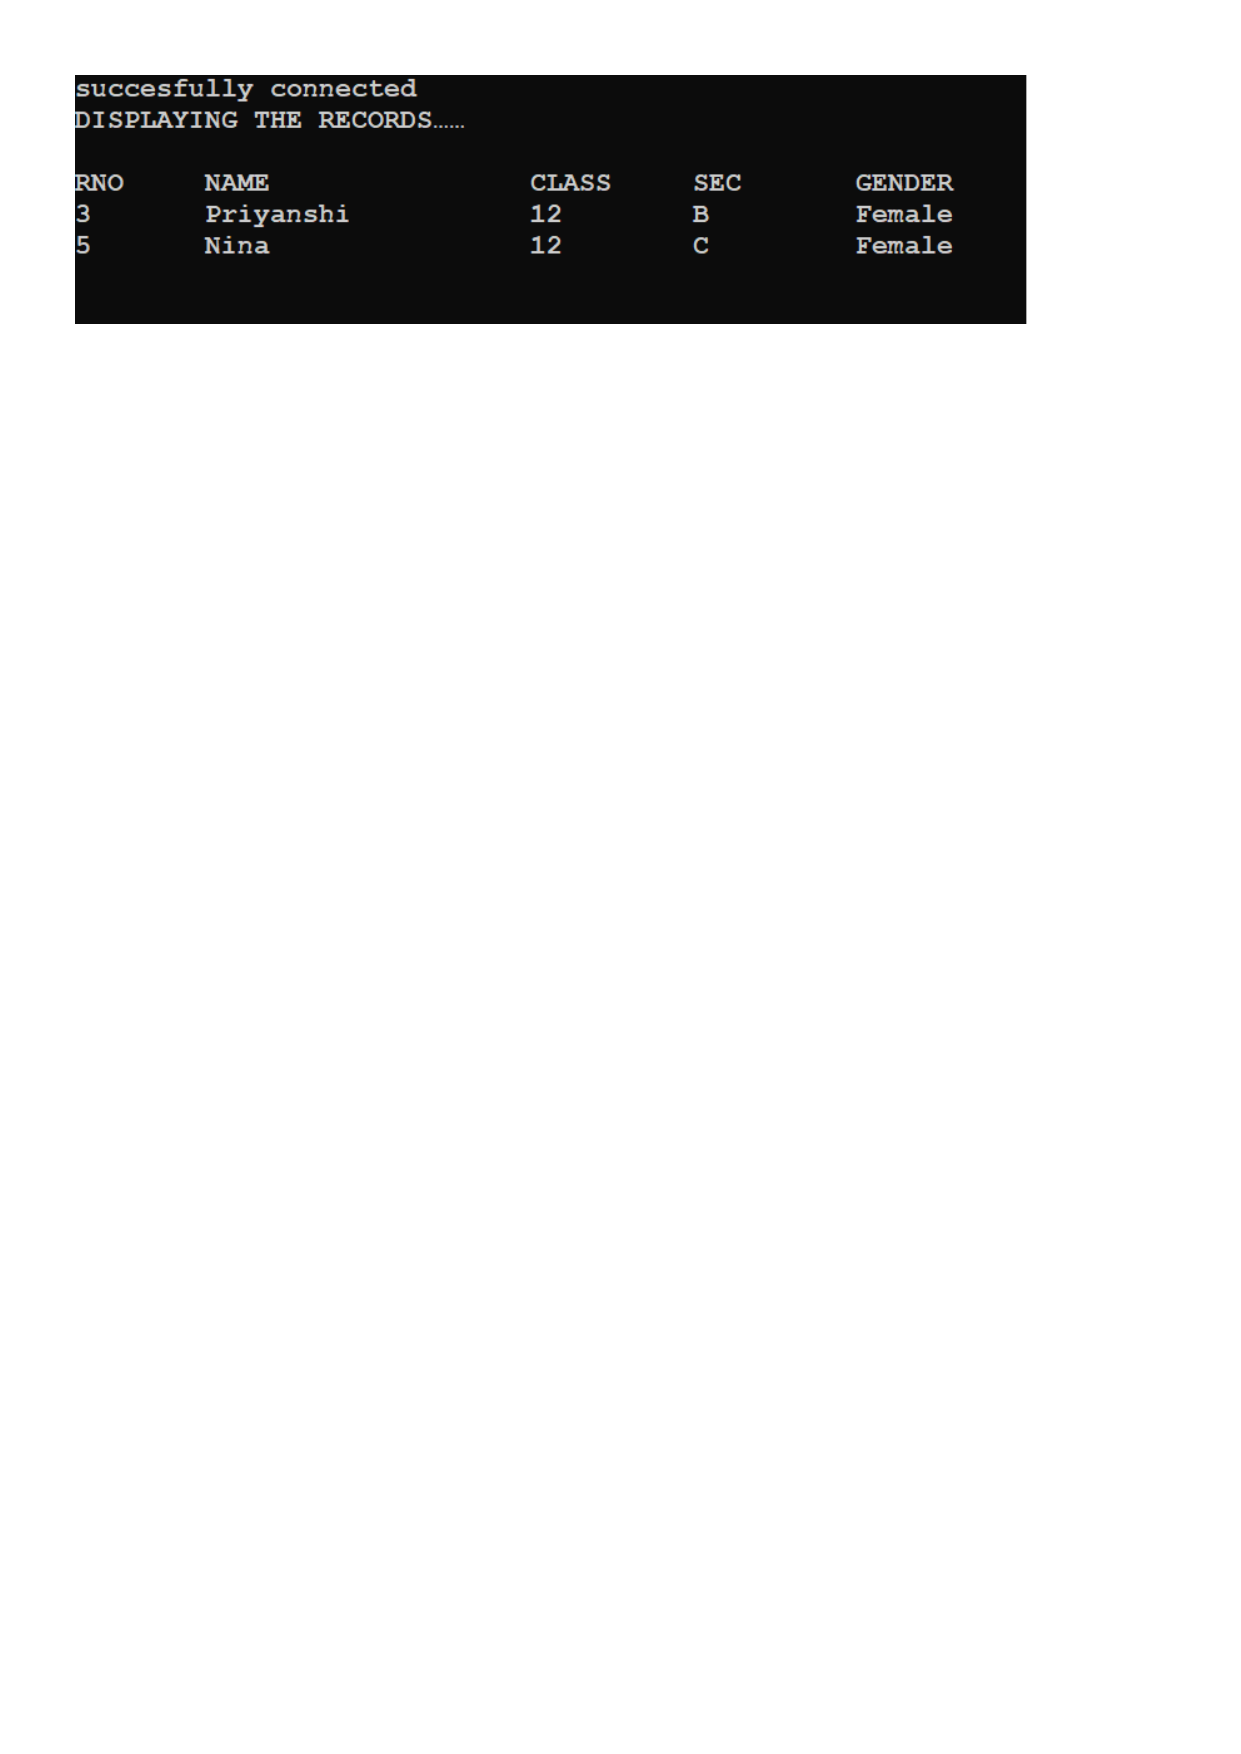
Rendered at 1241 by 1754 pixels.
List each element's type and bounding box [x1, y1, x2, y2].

picture [75, 75, 1027, 324]
